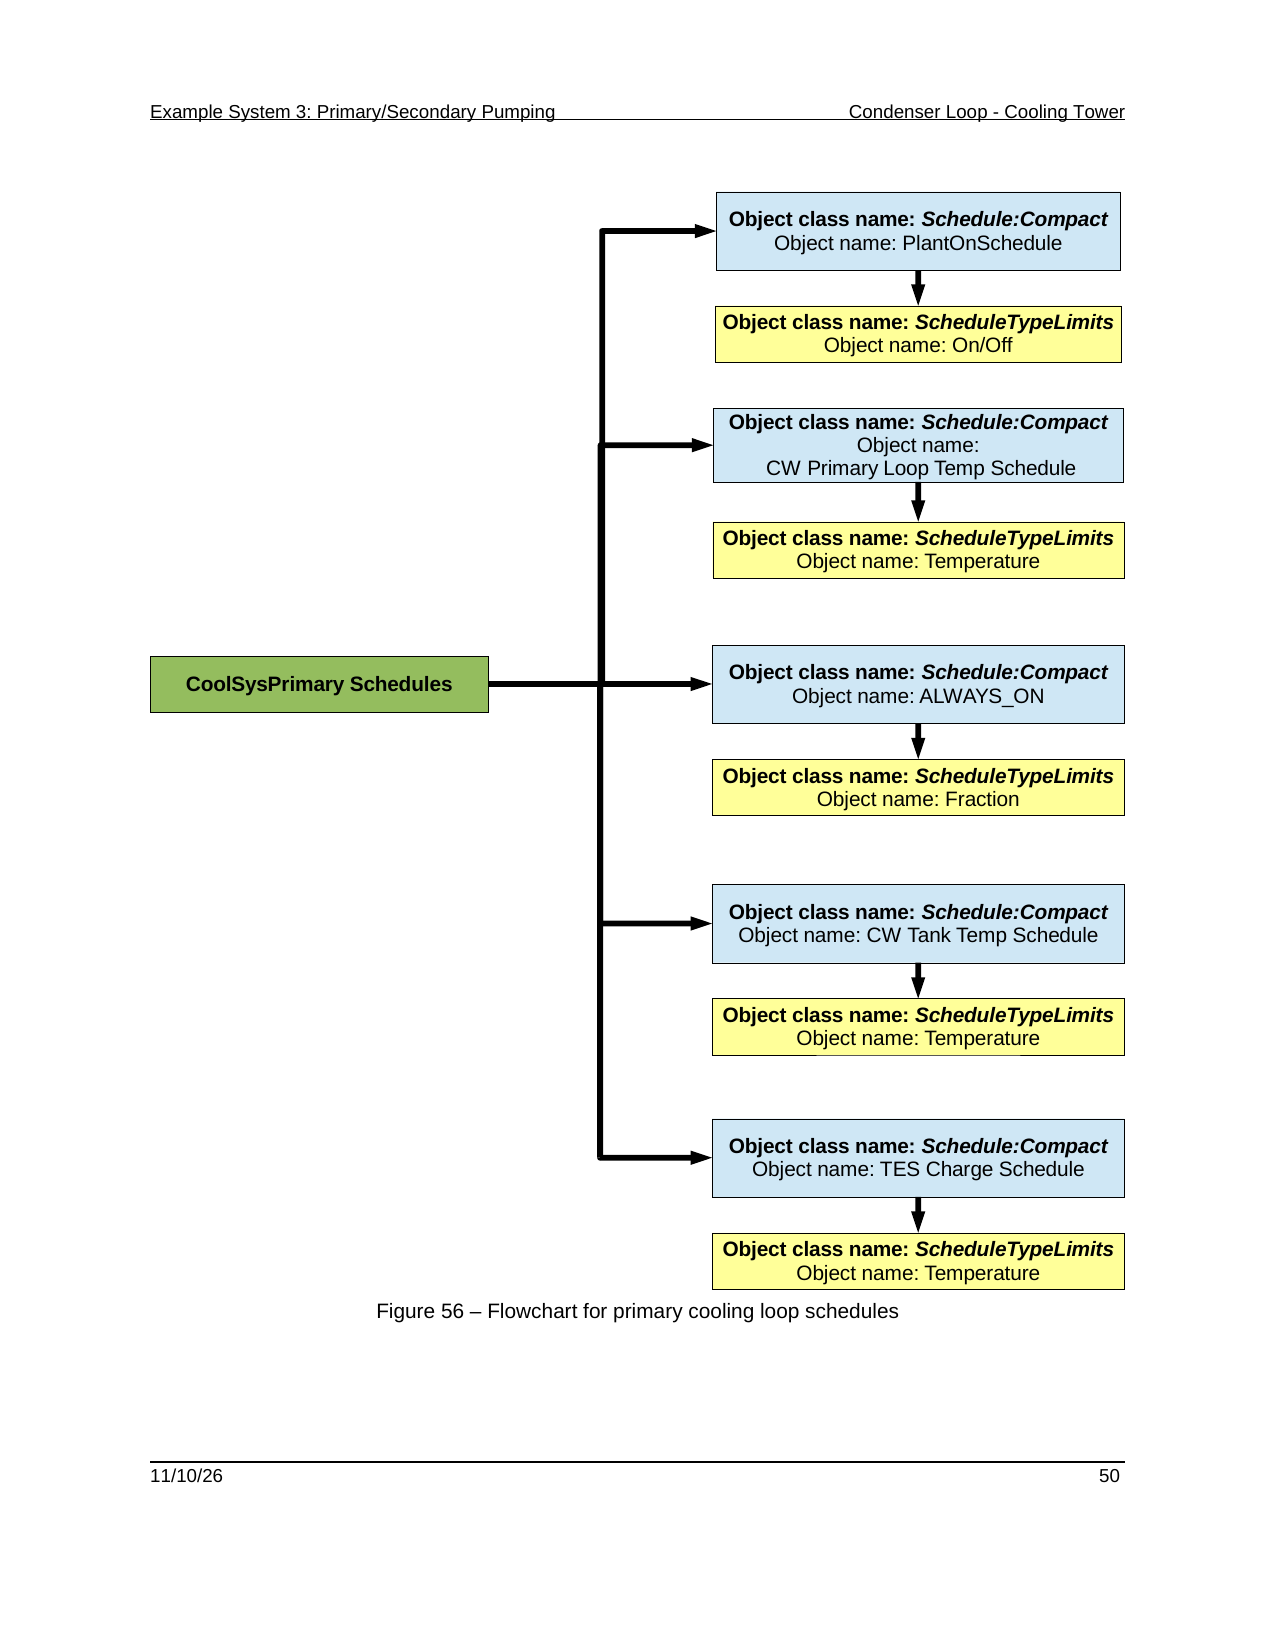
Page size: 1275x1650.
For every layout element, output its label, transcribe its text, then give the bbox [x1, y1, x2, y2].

text Figure 56 – Flowchart for primary cooling loop schedules [150, 1299, 1125, 1323]
